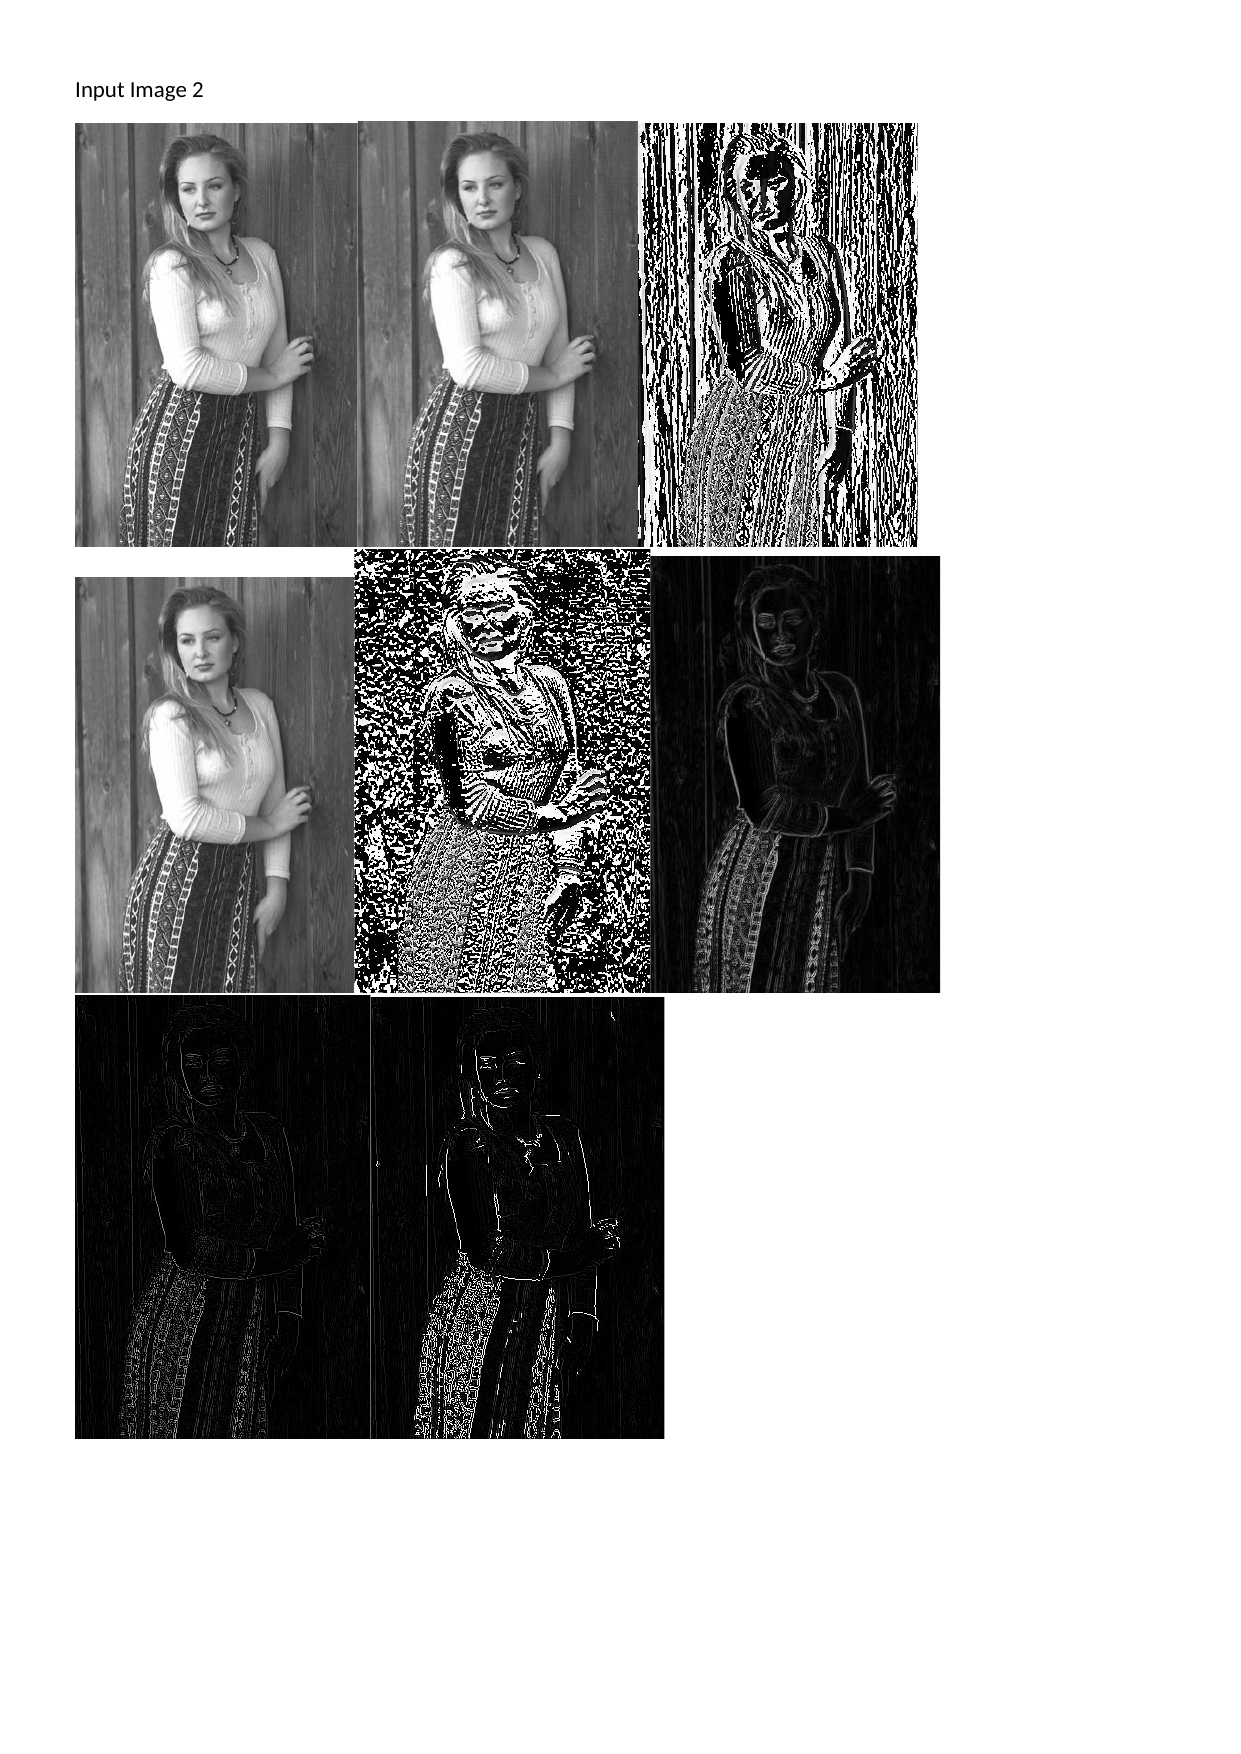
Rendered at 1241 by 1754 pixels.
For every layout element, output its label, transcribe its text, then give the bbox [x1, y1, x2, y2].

picture [75, 995, 665, 1439]
text Input Image 2 [75, 75, 1165, 103]
picture [75, 549, 941, 993]
picture [75, 121, 918, 547]
